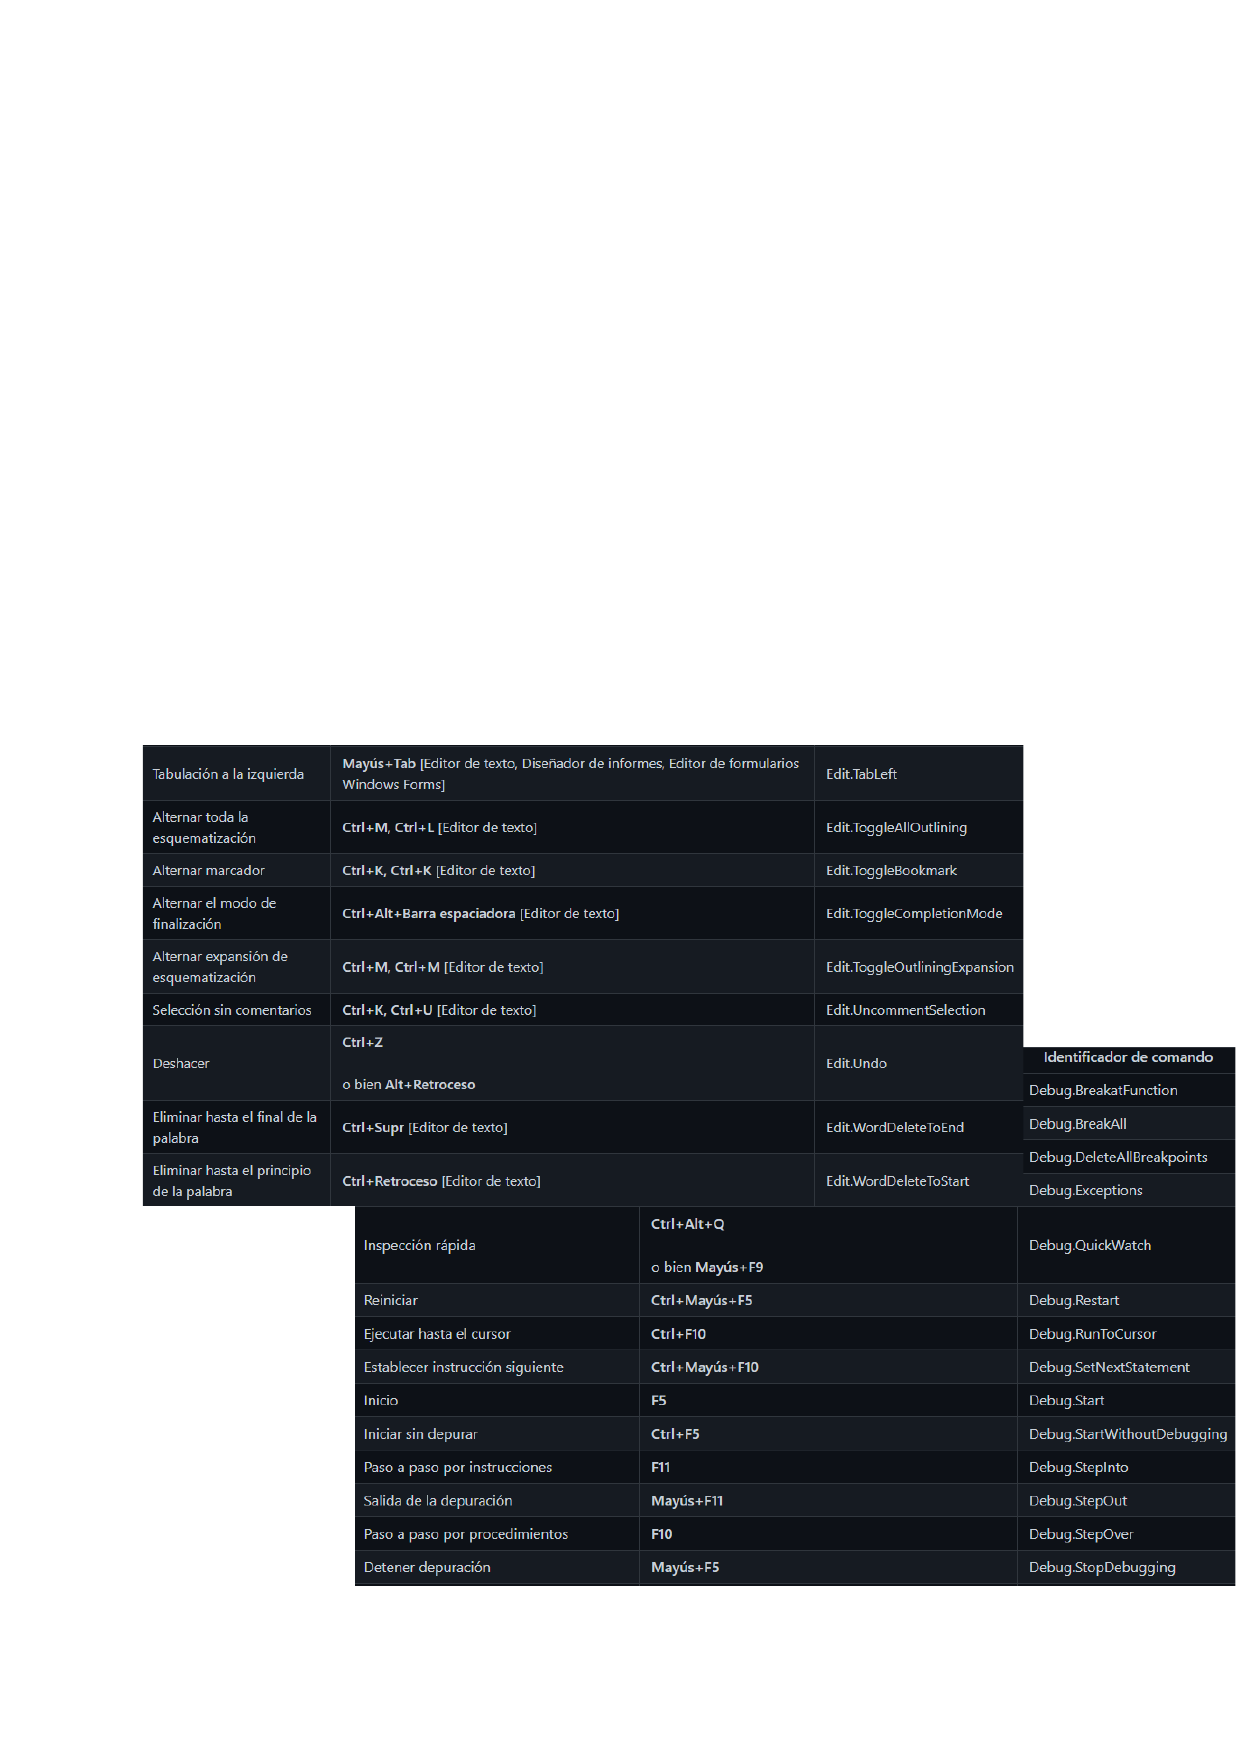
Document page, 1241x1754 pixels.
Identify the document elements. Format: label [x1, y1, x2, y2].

picture [142, 745, 1235, 1584]
